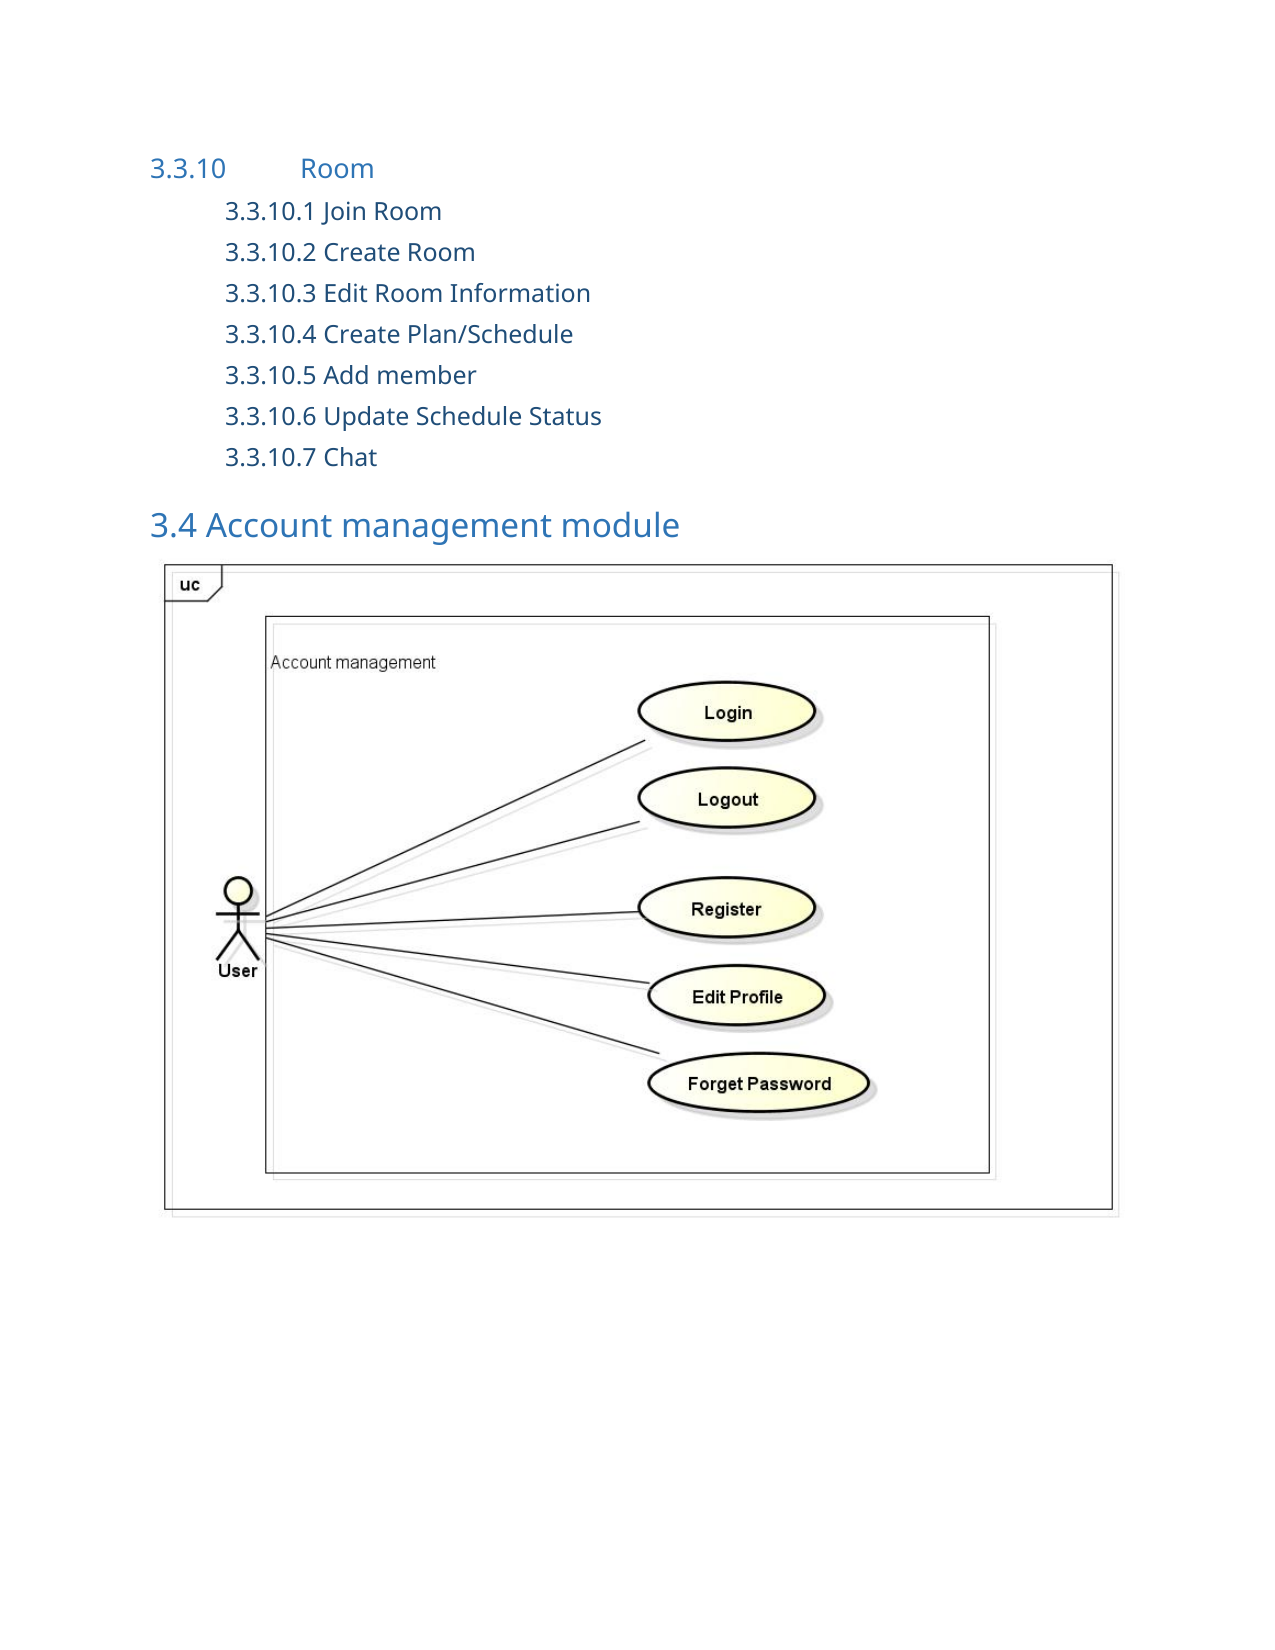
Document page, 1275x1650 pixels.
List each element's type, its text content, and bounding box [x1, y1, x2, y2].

subtitle 3.3.10.3 Edit Room Information [150, 276, 1125, 310]
subtitle 3.3.10.1 Join Room [225, 194, 1125, 228]
subtitle 3.3.10.5 Add member [150, 358, 1125, 392]
subtitle 3.3.10.7 Chat [150, 439, 1125, 474]
subtitle 3.3.10.6 Update Schedule Status [150, 399, 1125, 433]
picture [150, 550, 1125, 1223]
subtitle Room [150, 150, 1125, 187]
subtitle 3.4 Account management module [150, 501, 1125, 547]
subtitle 3.3.10.2 Create Room [150, 235, 1125, 269]
subtitle 3.3.10.4 Create Plan/Schedule [150, 317, 1125, 351]
